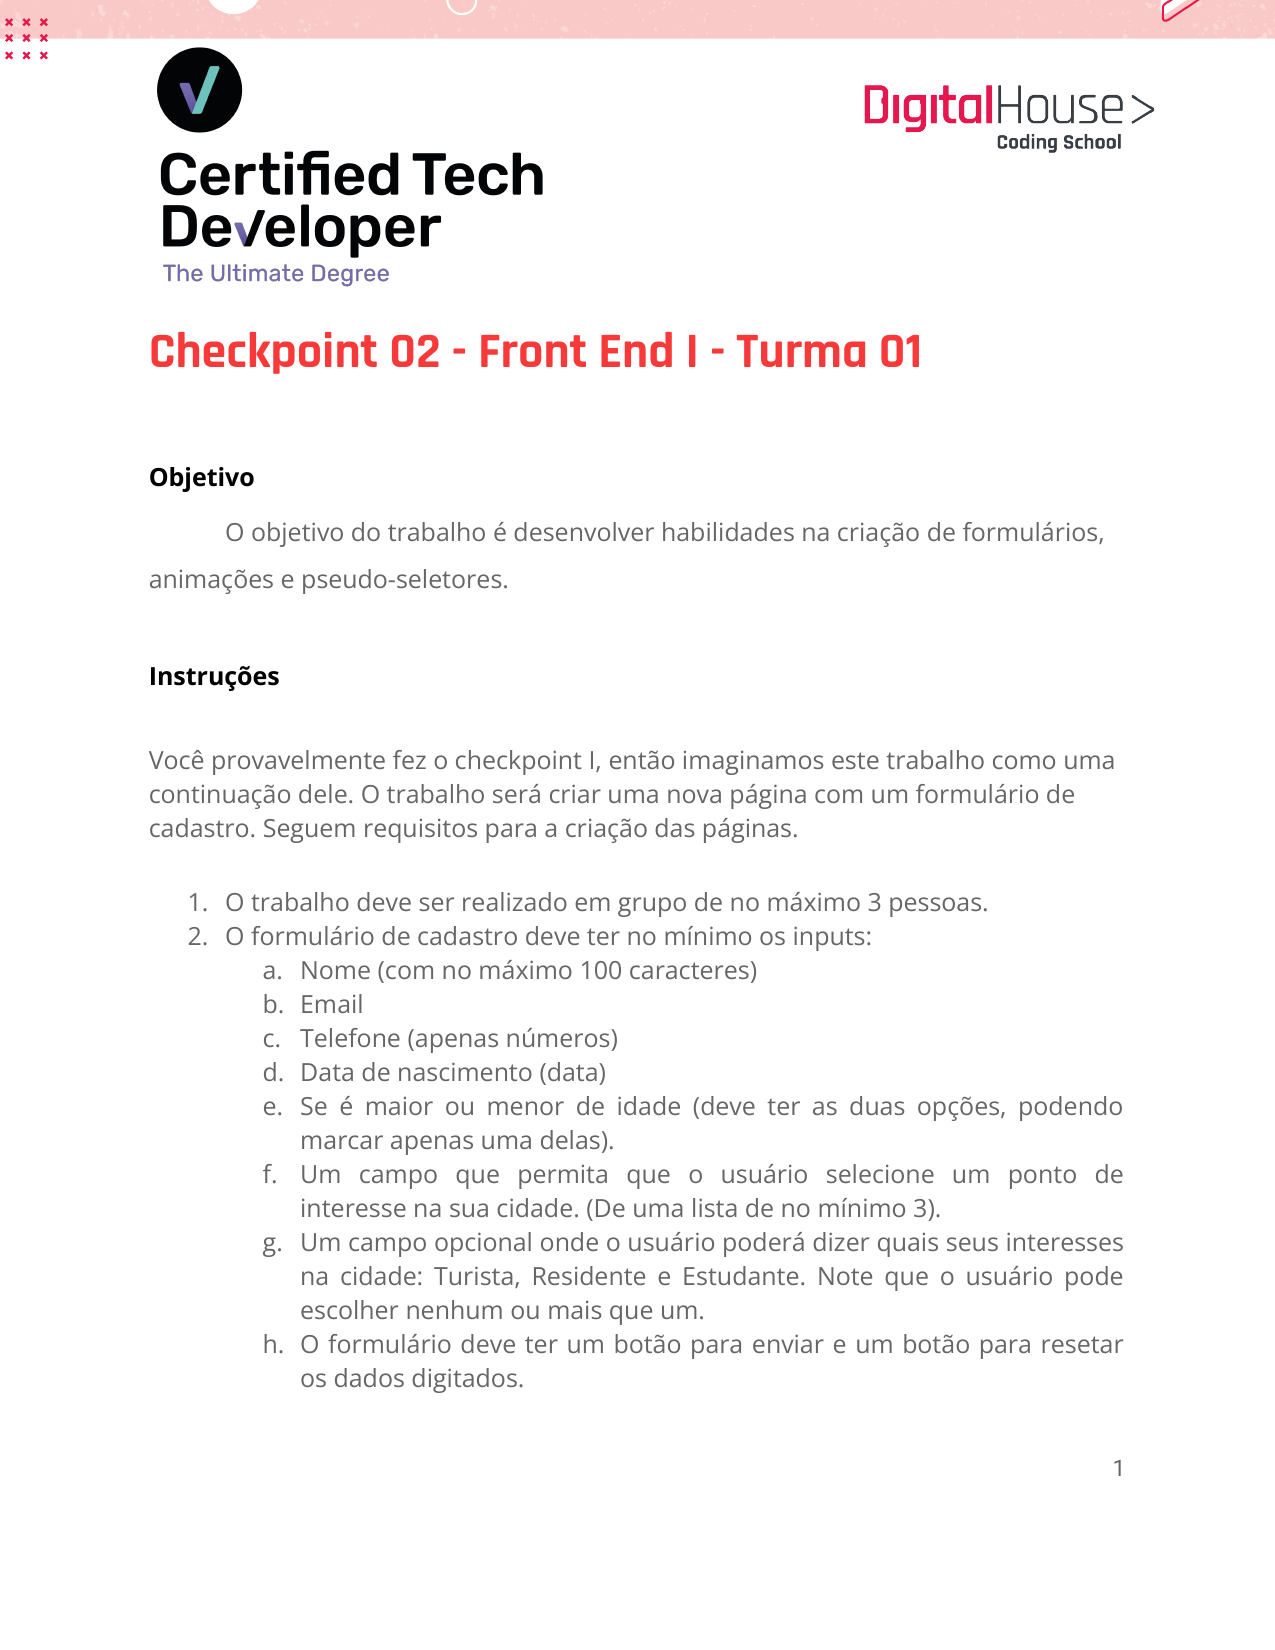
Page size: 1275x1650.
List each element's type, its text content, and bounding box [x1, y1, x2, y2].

list Telefone (apenas números) [262, 1020, 1125, 1054]
subtitle Checkpoint 02 - Front End I - Turma 01 [148, 321, 1125, 384]
text O objetivo do trabalho é desenvolver habilidades na criação de formulários, animações e pseudo-seletores. [148, 514, 1125, 596]
subtitle Instruções [148, 659, 1125, 693]
list O formulário de cadastro deve ter no mínimo os inputs: [187, 918, 1125, 952]
list Nome (com no máximo 100 caracteres) [262, 952, 1125, 986]
list Um campo que permita que o usuário selecione um ponto de interesse na sua cidade. (De uma lista de no mínimo 3). [262, 1157, 1125, 1225]
list O trabalho deve ser realizado em grupo de no máximo 3 pessoas. [187, 884, 1125, 918]
subtitle Você provavelmente fez o checkpoint I, então imaginamos este trabalho como uma continuação dele. O trabalho será criar uma nova página com um formulário de cadastro. Seguem requisitos para a criação das páginas. [148, 743, 1125, 884]
list Data de nascimento (data) [262, 1054, 1125, 1088]
subtitle Objetivo [148, 459, 1125, 493]
list Email [262, 986, 1125, 1020]
picture [0, 0, 1275, 301]
list Se é maior ou menor de idade (deve ter as duas opções, podendo marcar apenas uma delas). [262, 1088, 1125, 1157]
list O formulário deve ter um botão para enviar e um botão para resetar os dados digitados. [262, 1327, 1125, 1395]
list Um campo opcional onde o usuário poderá dizer quais seus interesses na cidade: Turista, Residente e Estudante. Note que o usuário pode escolher nenhum ou mais que um. [262, 1225, 1125, 1327]
